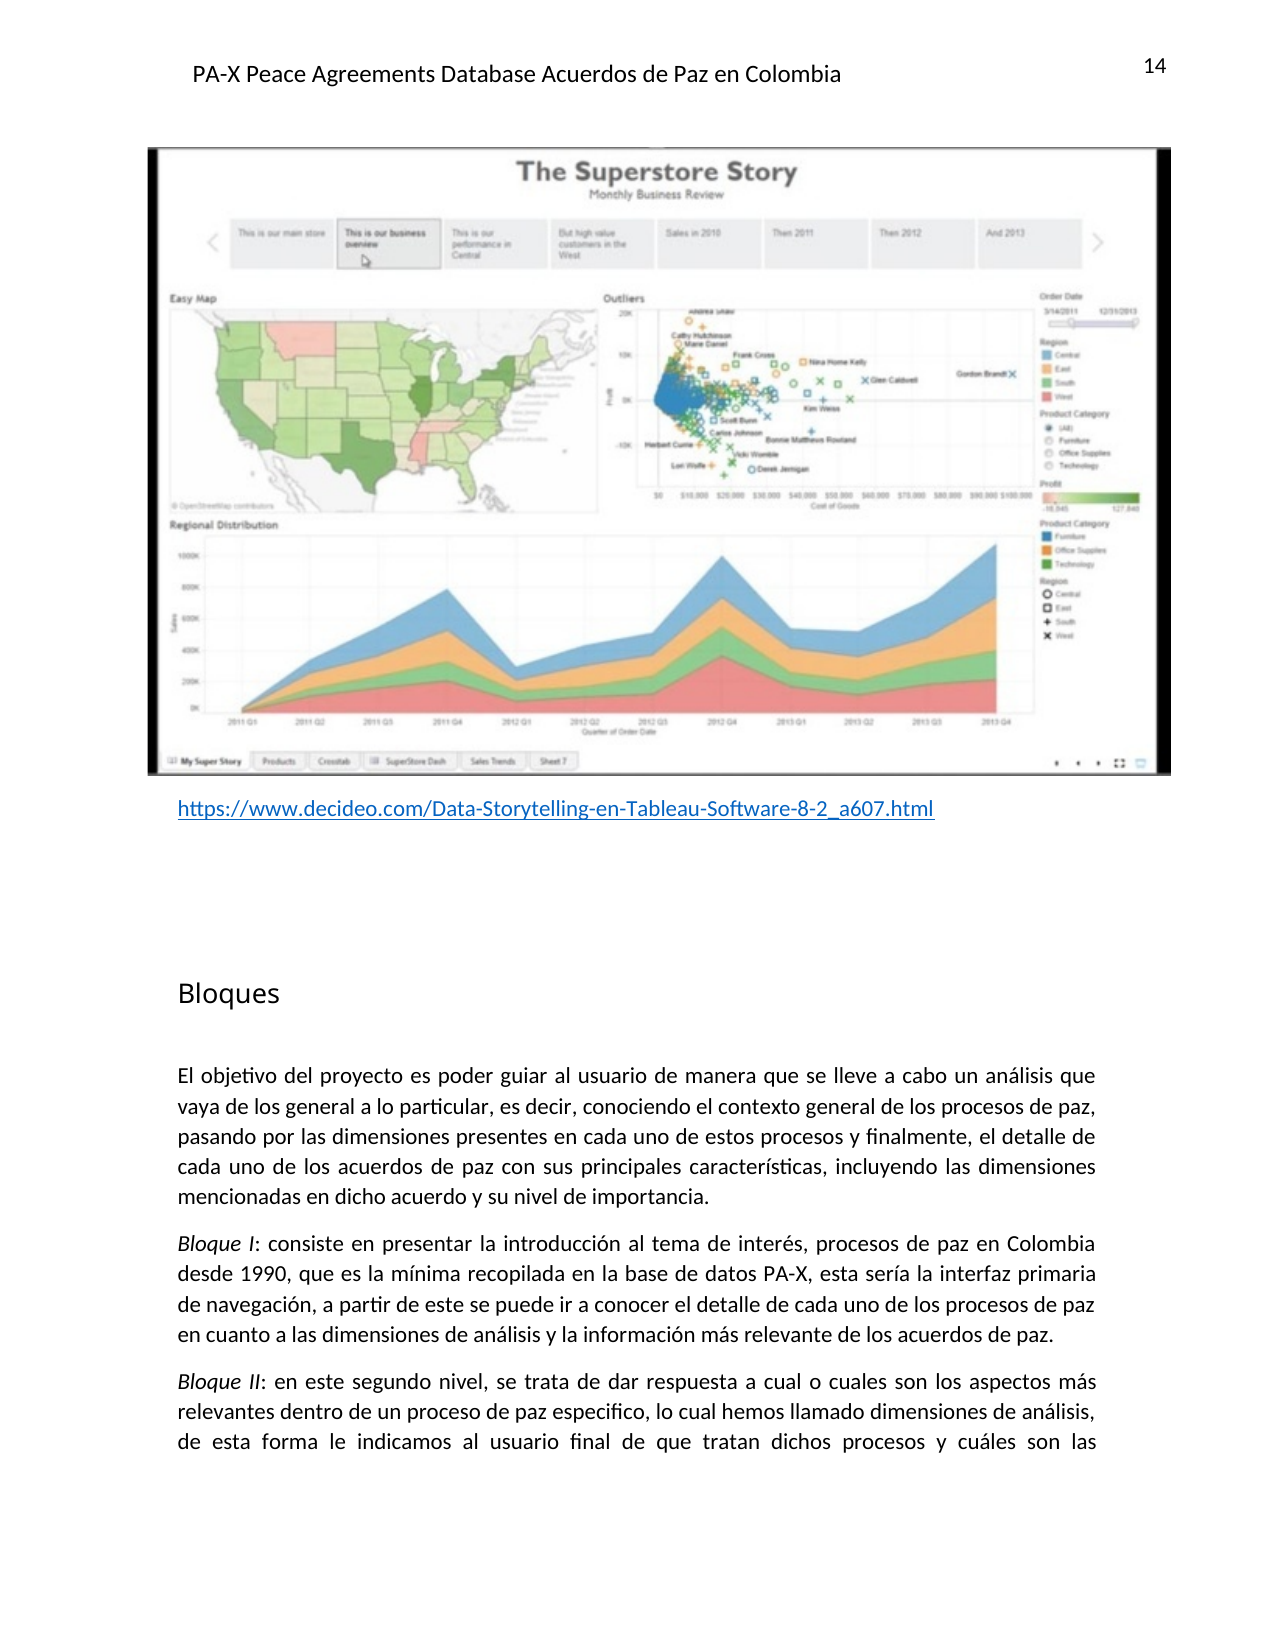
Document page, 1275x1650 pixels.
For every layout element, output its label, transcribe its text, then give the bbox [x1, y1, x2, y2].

text Bloque I: consiste en presentar la introducción al tema de interés, procesos de paz en Colombia desde 1990, que es la mínima recopilada en la base de datos PA-X, esta sería la interfaz primaria de navegación, a partir de este se puede ir a conocer el detalle de cada uno de los procesos de paz en cuanto a las dimensiones de análisis y la información más relevante de los acuerdos de paz. [177, 1229, 1098, 1348]
picture [147, 147, 1171, 776]
text El objetivo del proyecto es poder guiar al usuario de manera que se lleve a cabo un análisis que vaya de los general a lo particular, es decir, conociendo el contexto general de los procesos de paz, pasando por las dimensiones presentes en cada uno de estos procesos y finalmente, el detalle de cada uno de los acuerdos de paz con sus principales características, incluyendo las dimensiones mencionadas en dicho acuerdo y su nivel de importancia. [177, 1062, 1098, 1211]
text https://www.decideo.com/Data-Storytelling-en-Tableau-Software-8-2_a607.html [177, 794, 1098, 823]
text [177, 1367, 1098, 1455]
subtitle Bloques [177, 975, 1098, 1012]
